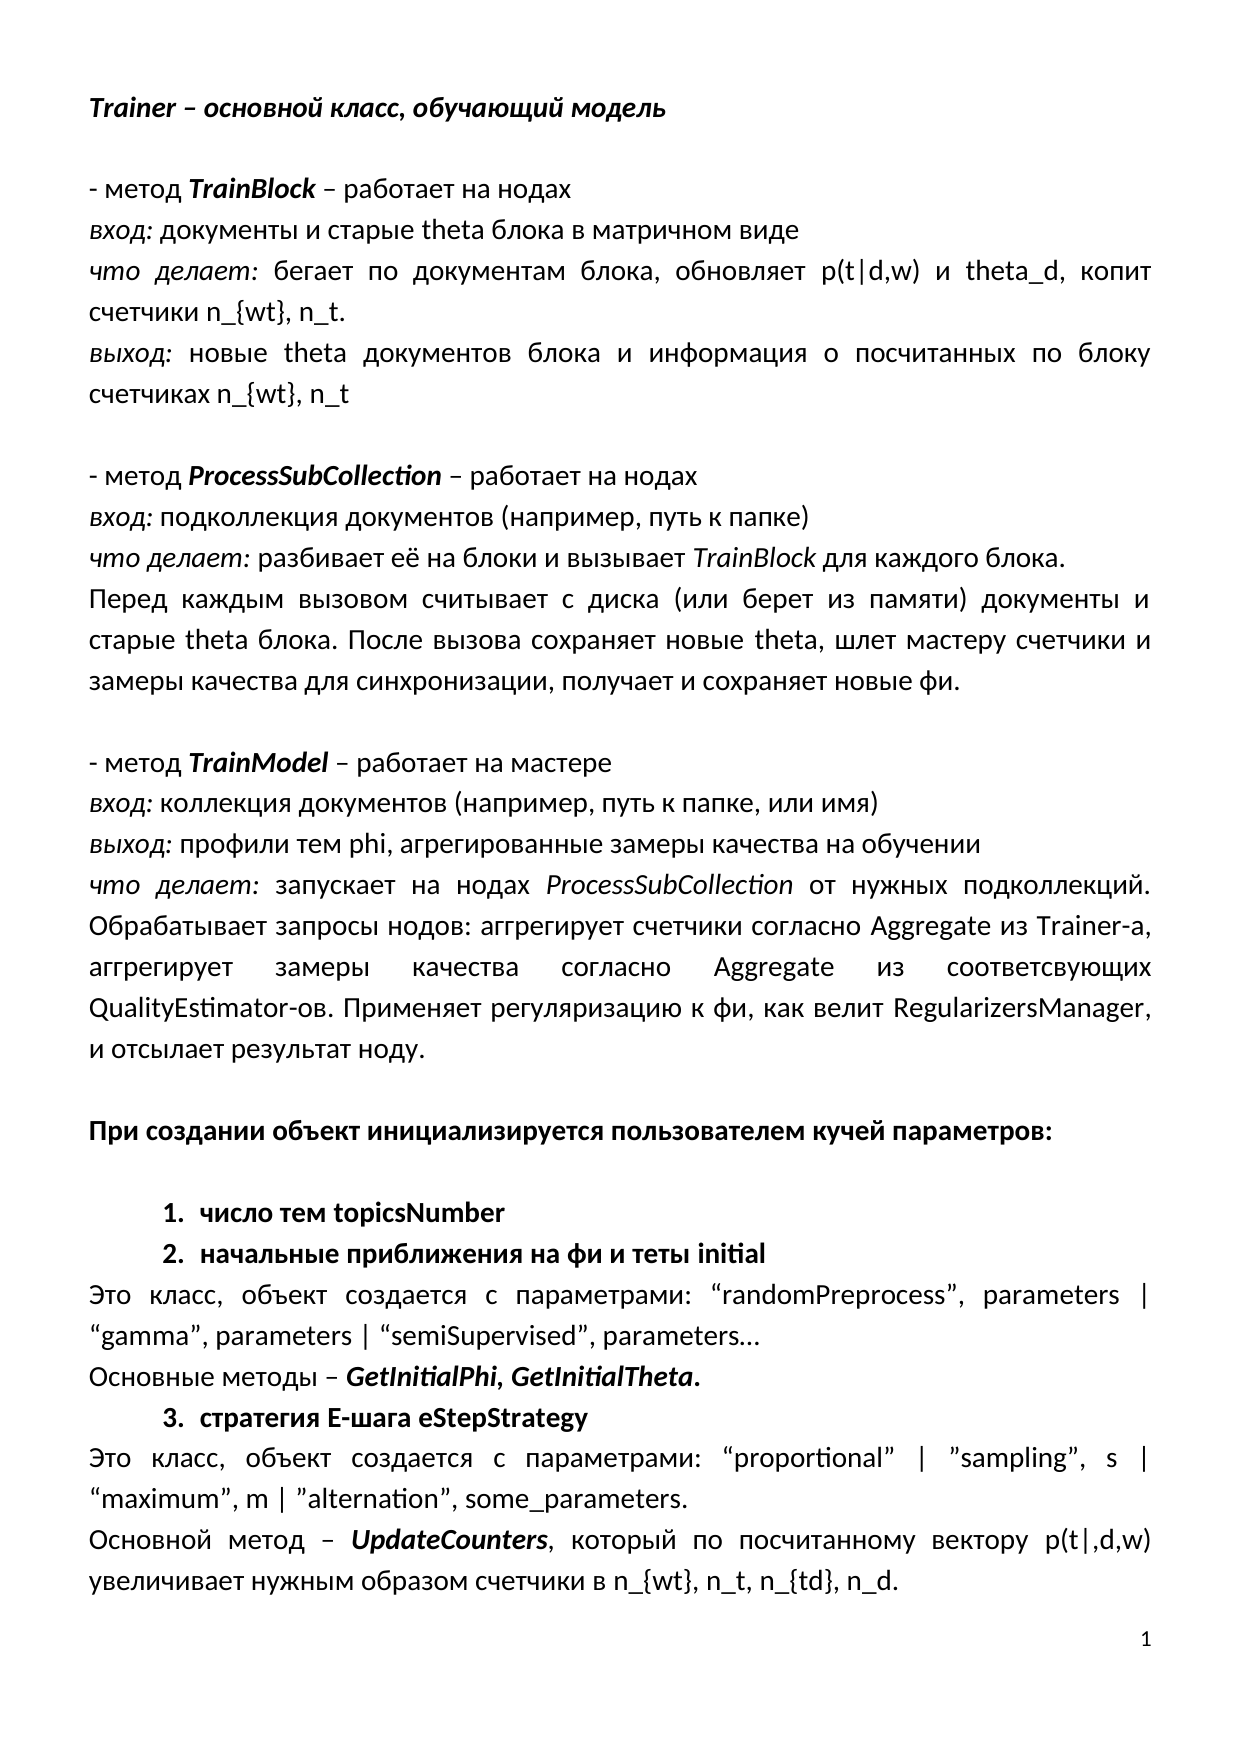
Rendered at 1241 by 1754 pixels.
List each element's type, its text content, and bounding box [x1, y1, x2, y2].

text Это класс, объект создается с параметрами: “randomPreprocess”, parameters | “gamma”, parameters | “semiSupervised”, parameters… [89, 1276, 1152, 1352]
text что делает: бегает по документам блока, обновляет p(t|d,w) и theta_d, копит счетчики n_{wt}, n_t. [89, 252, 1152, 329]
text Перед каждым вызовом считывает с диска (или берет из памяти) документы и старые theta блока. После вызова сохраняет новые theta, шлет мастеру счетчики и замеры качества для синхронизации, получает и сохраняет новые фи. [89, 580, 1152, 697]
text Основной метод – UpdateCounters, который по посчитанному вектору p(t|,d,w) увеличивает нужным образом счетчики в n_{wt}, n_t, n_{td}, n_d. [89, 1521, 1152, 1598]
text вход: документы и старые theta блока в матричном виде [89, 211, 1152, 247]
text Это класс, объект создается с параметрами: “proportional” | ”sampling”, s | “maximum”, m | ”alternation”, some_parameters. [89, 1439, 1152, 1516]
list стратегия E-шага eStepStrategy [162, 1399, 1152, 1434]
text вход: подколлекция документов (например, путь к папке) [89, 498, 1152, 534]
text - метод ProcessSubCollection – работает на нодах [89, 457, 1152, 493]
text выход: новые theta документов блока и информация о посчитанных по блоку счетчиках n_{wt}, n_t [89, 334, 1152, 411]
text что делает: разбивает её на блоки и вызывает TrainBlock для каждого блока. [89, 539, 1152, 574]
text - метод TrainModel – работает на мастере [89, 744, 1152, 779]
text При создании объект инициализируется пользователем кучей параметров: [89, 1112, 1152, 1148]
text Основные методы – GetInitialPhi, GetInitialTheta. [89, 1358, 1152, 1393]
list число тем topicsNumber [162, 1194, 1152, 1229]
text - метод TrainBlock – работает на нодах [89, 171, 1152, 206]
text выход: профили тем phi, агрегированные замеры качества на обучении [89, 826, 1152, 861]
text что делает: запускает на нодах ProcessSubCollection от нужных подколлекций. Обрабатывает запросы нодов: аггрегирует счетчики согласно Aggregate из Trainer-а, аггрегирует замеры качества согласно Aggregate из соответсвующих QualityEstimator-ов. Применяет регуляризацию к фи, как велит RegularizersManager, и отсылает результат ноду. [89, 866, 1152, 1066]
text вход: коллекция документов (например, путь к папке, или имя) [89, 784, 1152, 820]
list начальные приближения на фи и теты initial [162, 1235, 1152, 1271]
text Trainer – основной класс, обучающий модель [89, 89, 1152, 124]
